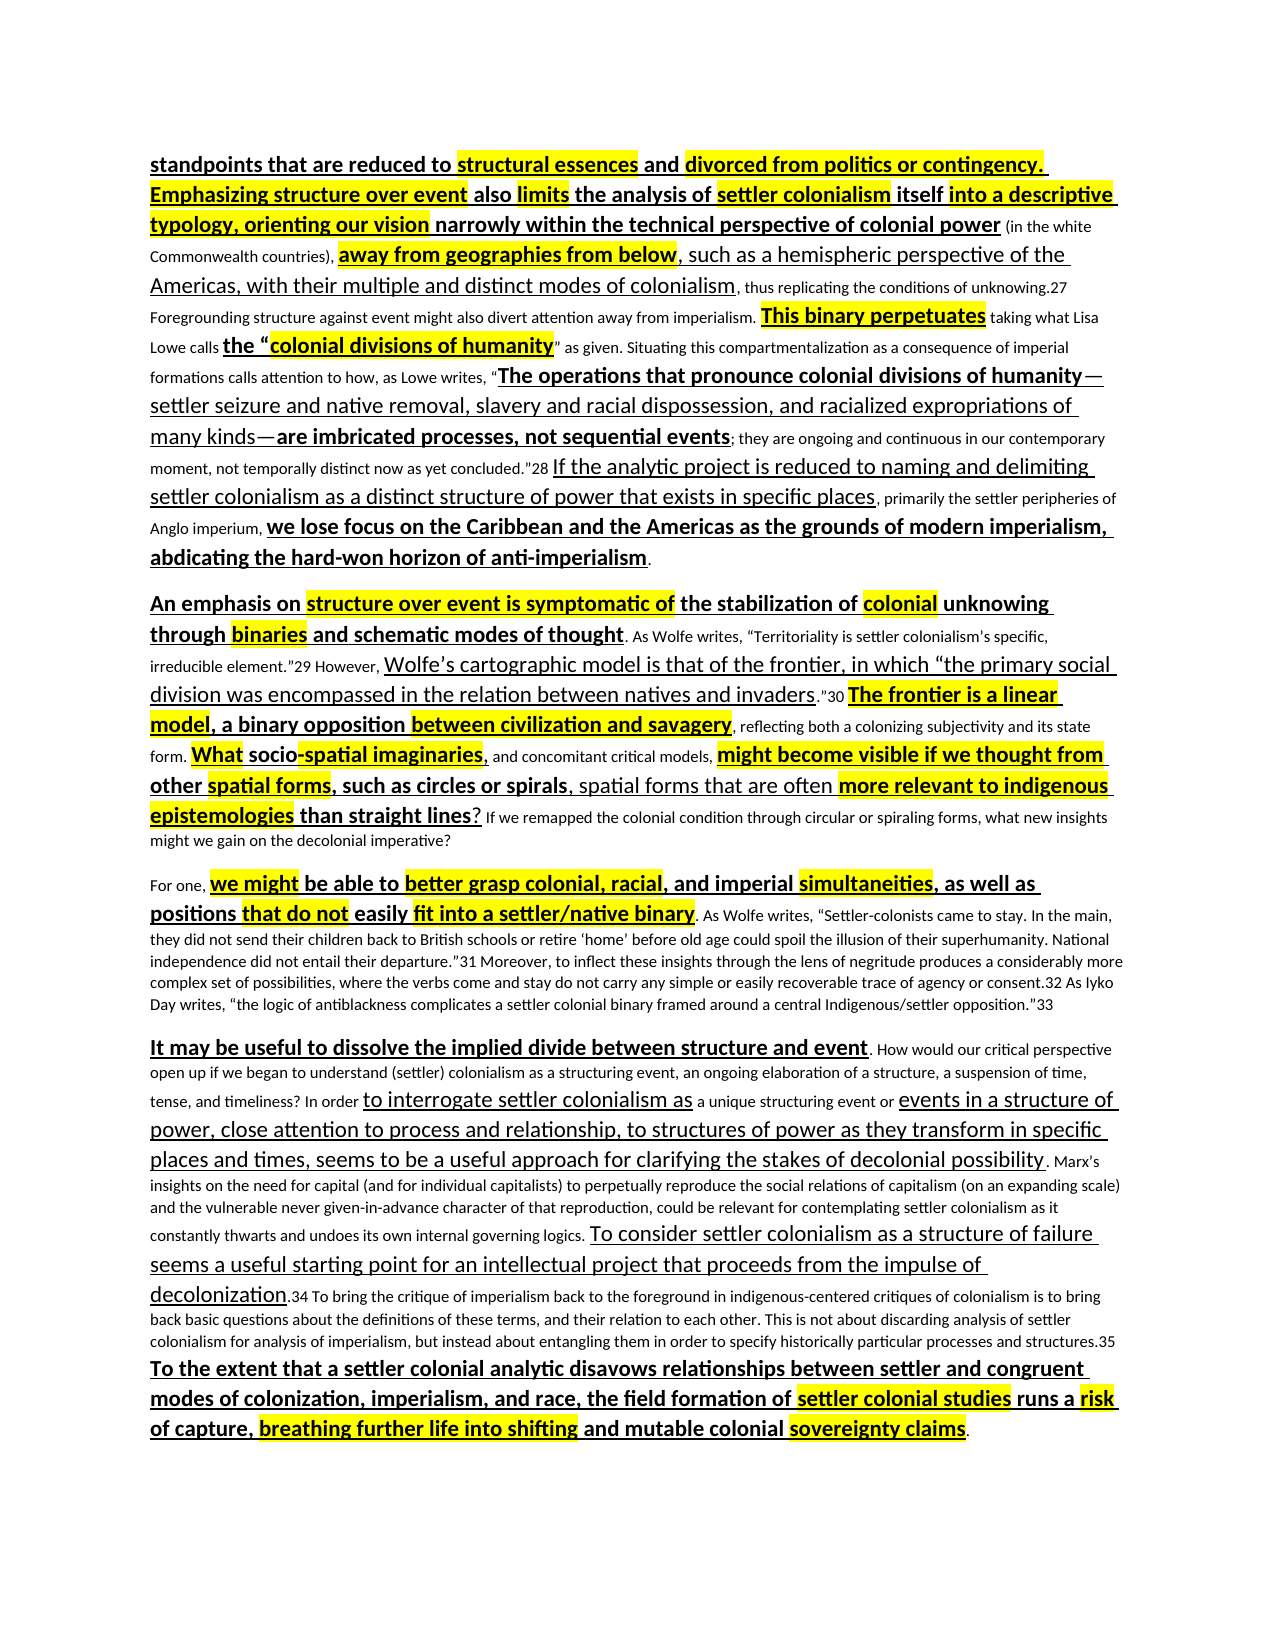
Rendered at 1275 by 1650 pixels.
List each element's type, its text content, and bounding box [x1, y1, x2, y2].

text For one, we might be able to better grasp colonial, racial, and imperial simultaneities, as well as positions that do not easily fit into a settler/native binary. As Wolfe writes, “Settler-colonists came to stay. In the main, they did not send their children back to British schools or retire ‘home’ before old age could spoil the illusion of their superhumanity. National independence did not entail their departure.”31 Moreover, to inflect these insights through the lens of negritude produces a considerably more complex set of possibilities, where the verbs come and stay do not carry any simple or easily recoverable trace of agency or consent.32 As Iyko Day writes, “the logic of antiblackness complicates a settler colonial binary framed around a central Indigenous/settler opposition.”33 [150, 869, 1125, 1015]
text It may be useful to dissolve the implied divide between structure and event. How would our critical perspective open up if we began to understand (settler) colonialism as a structuring event, an ongoing elaboration of a structure, a suspension of time, tense, and timeliness? In order to interrogate settler colonialism as a unique structuring event or events in a structure of power, close attention to process and relationship, to structures of power as they transform in specific places and times, seems to be a useful approach for clarifying the stakes of decolonial possibility. Marx’s insights on the need for capital (and for individual capitalists) to perpetually reproduce the social relations of capitalism (on an expanding scale) and the vulnerable never given-in-advance character of that reproduction, could be relevant for contemplating settler colonialism as it constantly thwarts and undoes its own internal governing logics. To consider settler colonialism as a structure of failure seems a useful starting point for an intellectual project that proceeds from the impulse of decolonization.34 To bring the critique of imperialism back to the foreground in indigenous-centered critiques of colonialism is to bring back basic questions about the definitions of these terms, and their relation to each other. This is not about discarding analysis of settler colonialism for analysis of imperialism, but instead about entangling them in order to specify historically particular processes and structures.35 To the extent that a settler colonial analytic disavows relationships between settler and congruent modes of colonization, imperialism, and race, the field formation of settler colonial studies runs a risk of capture, breathing further life into shifting and mutable colonial sovereignty claims. [150, 1033, 1125, 1442]
text An emphasis on structure over event is symptomatic of the stabilization of colonial unknowing through binaries and schematic modes of thought. As Wolfe writes, “Territoriality is settler colonialism’s specific, irreducible element.”29 However, Wolfe’s cartographic model is that of the frontier, in which “the primary social division was encompassed in the relation between natives and invaders.”30 The frontier is a linear model, a binary opposition between civilization and savagery, reflecting both a colonizing subjectivity and its state form. What socio-spatial imaginaries, and concomitant critical models, might become visible if we thought from other spatial forms, such as circles or spirals, spatial forms that are often more relevant to indigenous epistemologies than straight lines? If we remapped the colonial condition through circular or spiraling forms, what new insights might we gain on the decolonial imperative? [150, 589, 1125, 851]
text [150, 150, 1125, 571]
